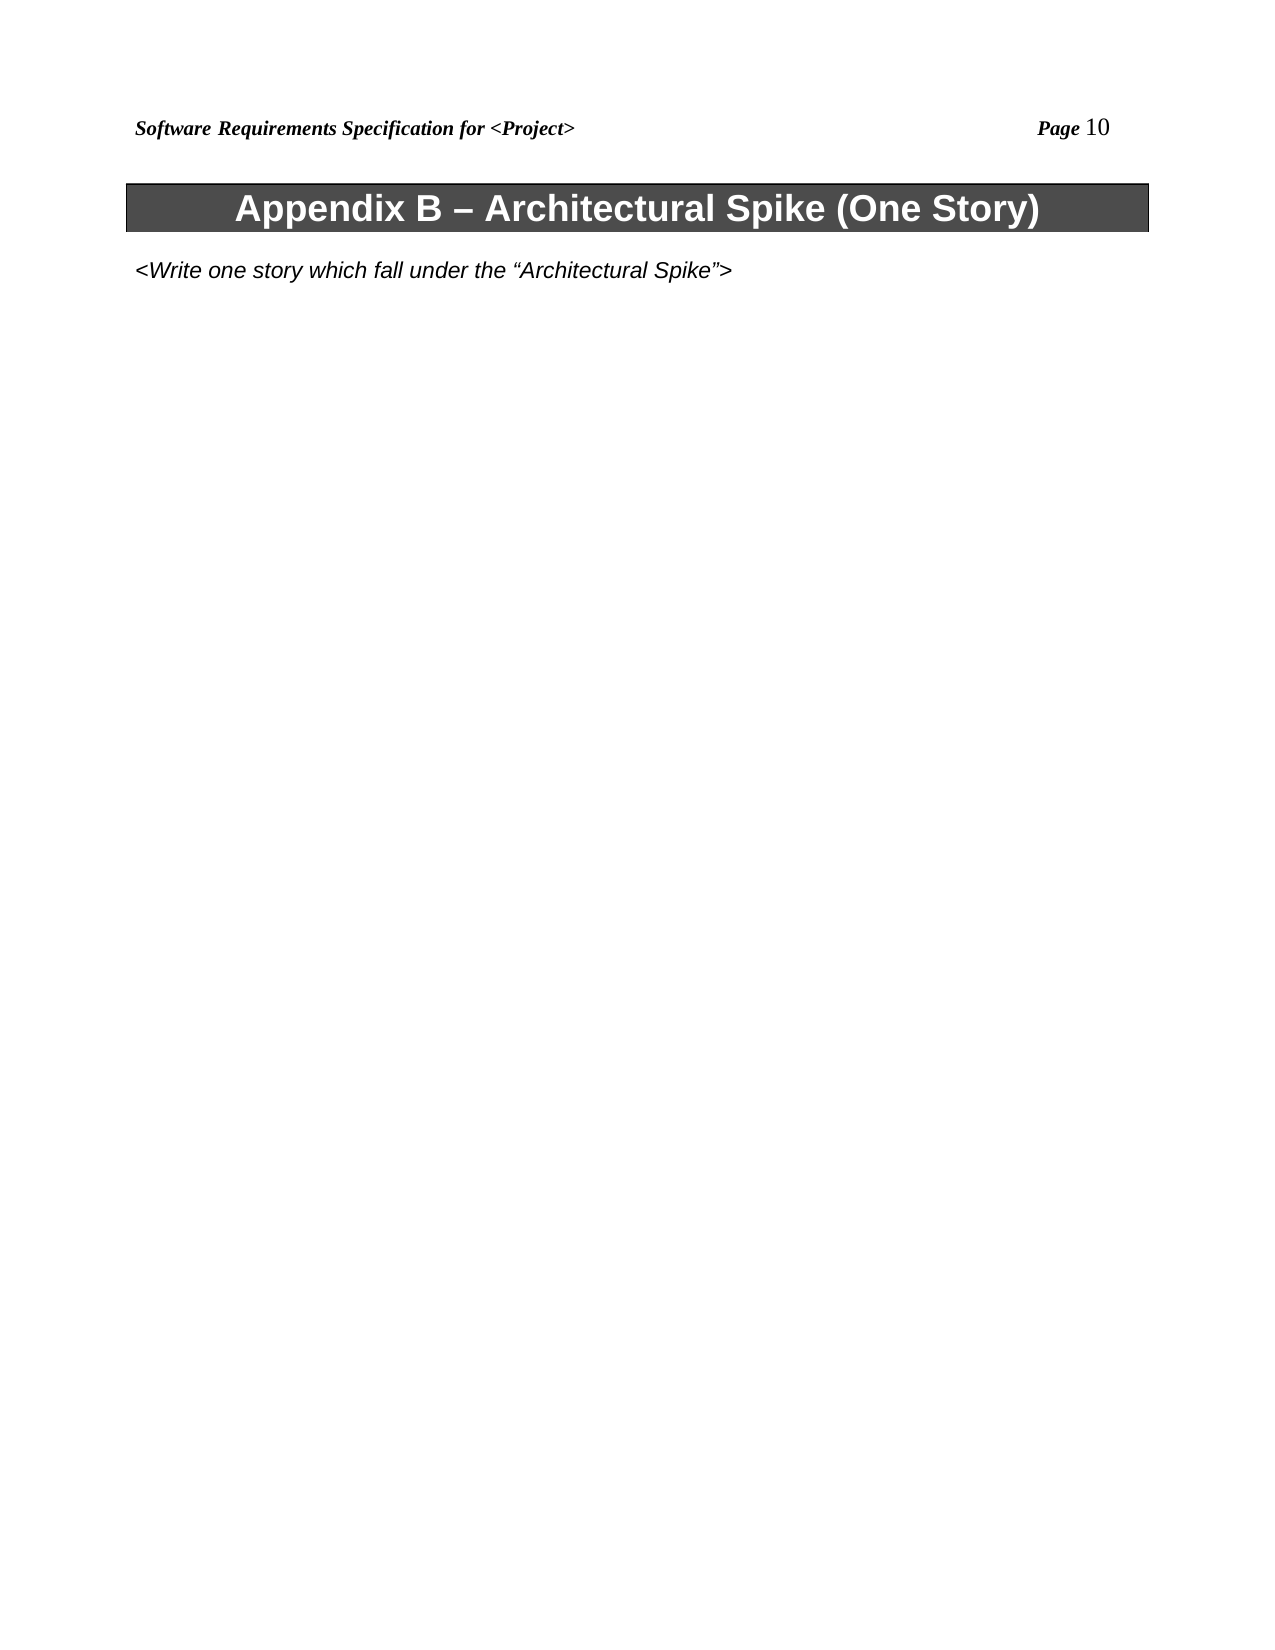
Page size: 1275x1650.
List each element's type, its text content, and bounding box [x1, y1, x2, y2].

text <Write one story which fall under the “Architectural Spike”> [135, 257, 1140, 283]
text Appendix B – Architectural Spike (One Story) [127, 185, 1148, 232]
